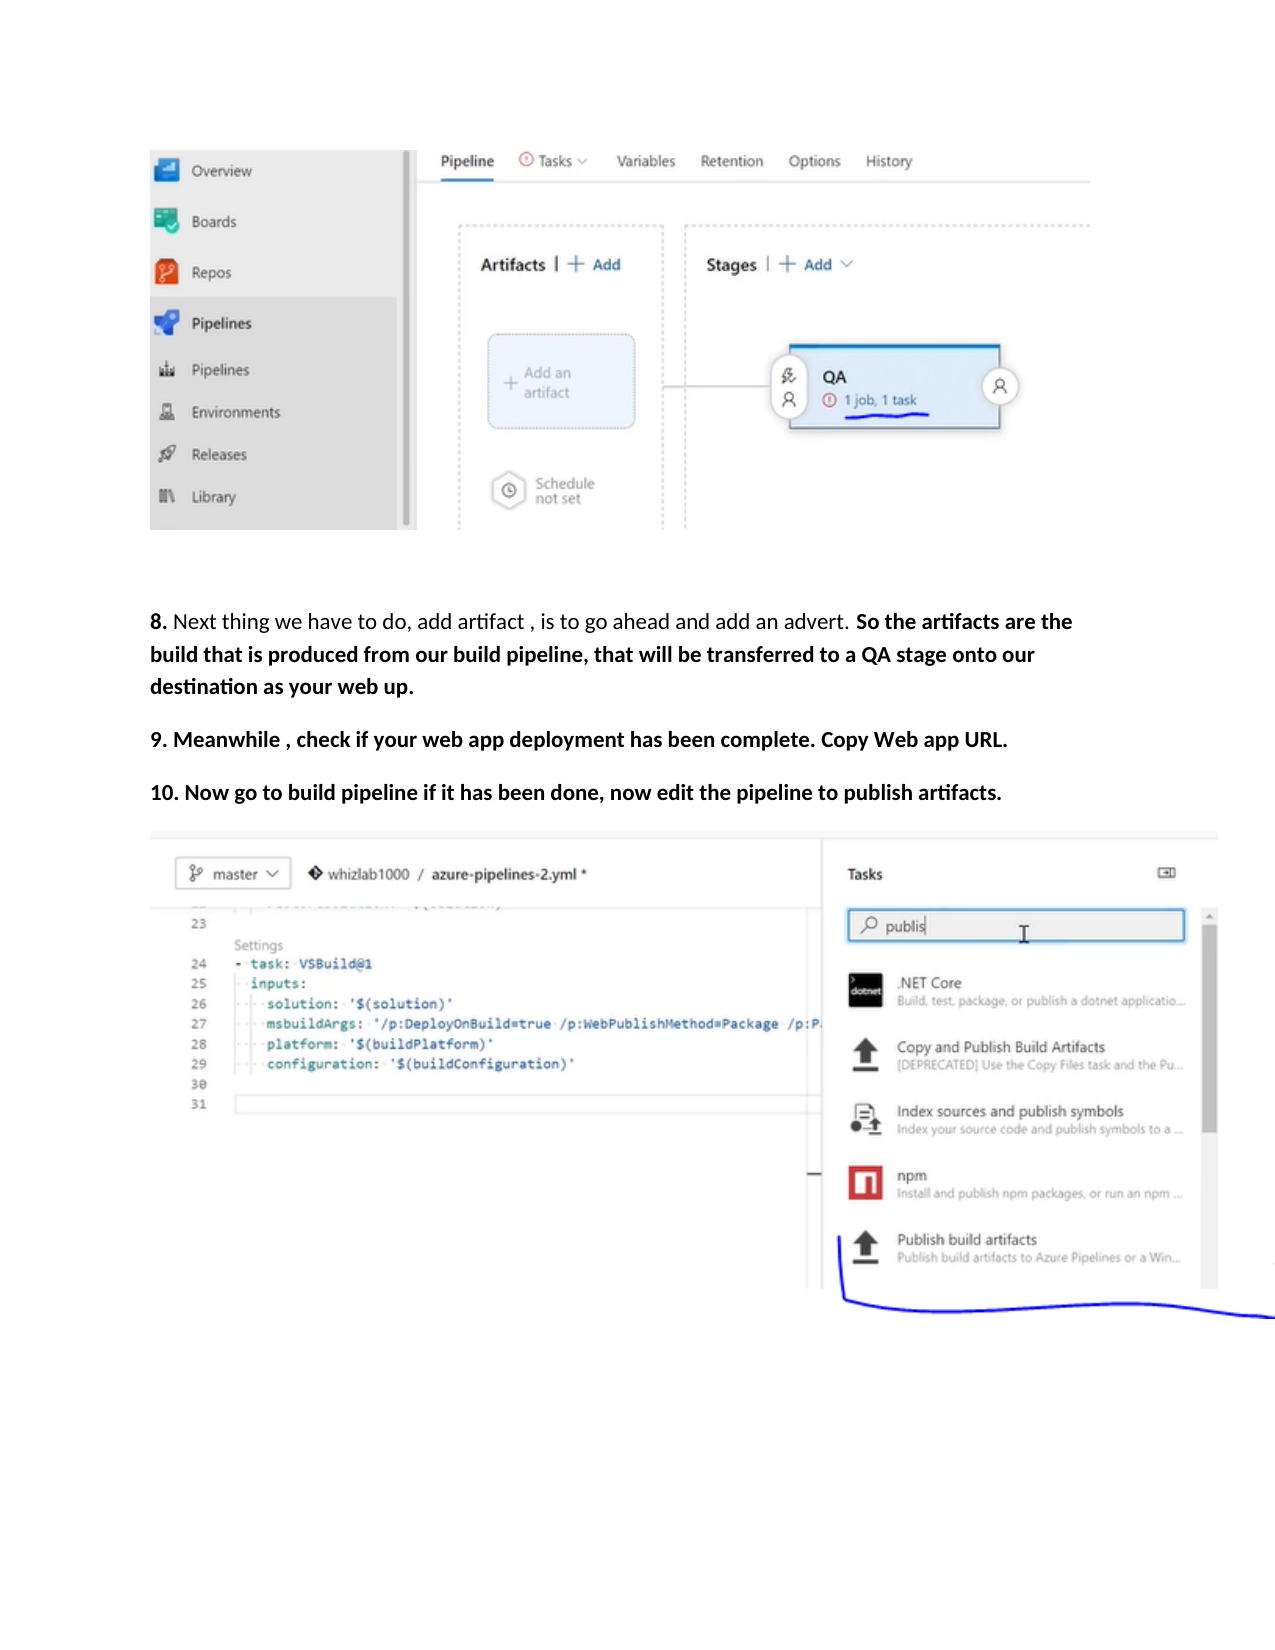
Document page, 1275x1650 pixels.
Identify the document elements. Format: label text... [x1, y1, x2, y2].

picture [150, 150, 1091, 530]
text 10. Now go to build pipeline if it has been done, now edit the pipeline to publish artifacts. [150, 778, 1125, 806]
picture [150, 831, 1275, 1319]
text 8. Next thing we have to do, add artifact , is to go ahead and add an advert. So the artifacts are the build that is produced from our build pipeline, that will be transferred to a QA stage onto our destination as your web up. [150, 607, 1125, 700]
text 9. Meanwhile , check if your web app deployment has been complete. Copy Web app URL. [150, 725, 1125, 753]
